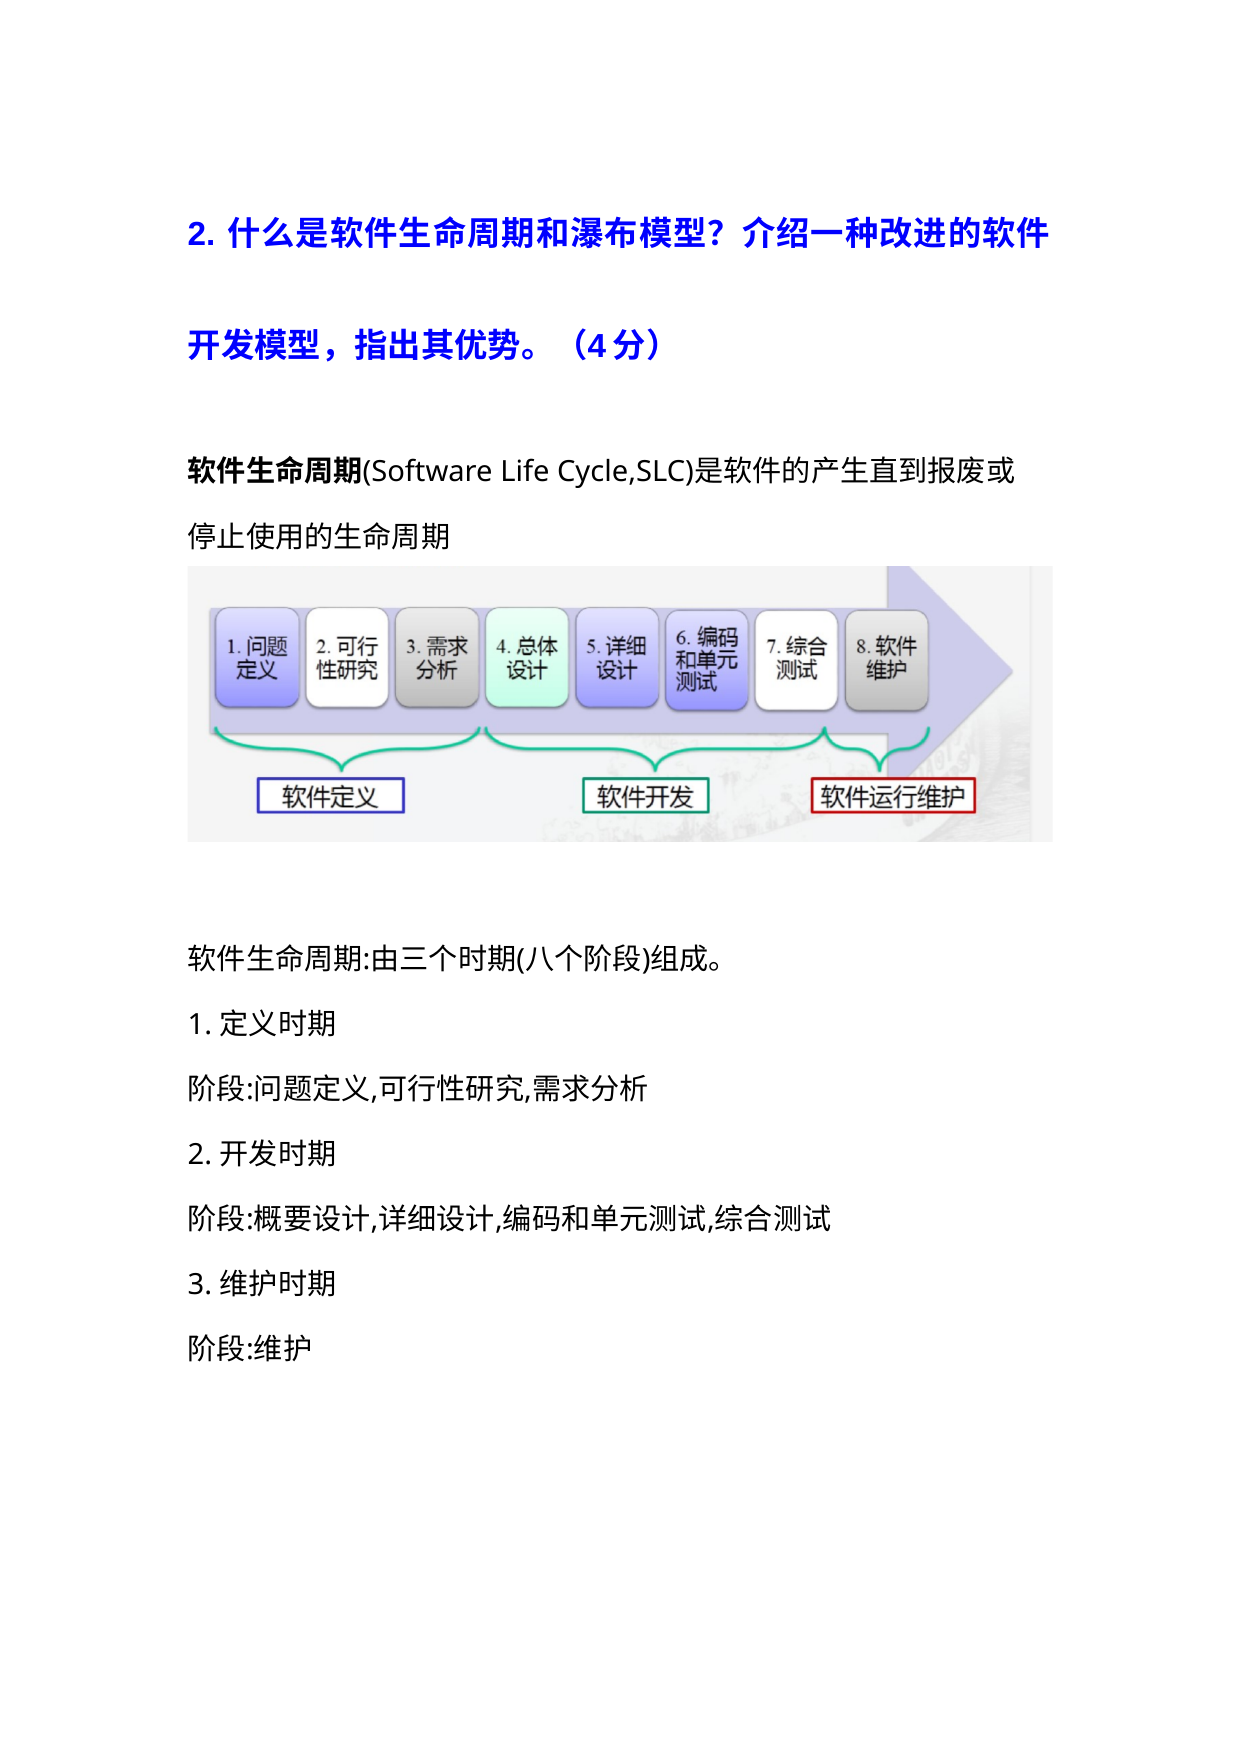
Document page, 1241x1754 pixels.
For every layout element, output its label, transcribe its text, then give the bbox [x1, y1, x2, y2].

text 阶段:概要设计,详细设计,编码和单元测试,综合测试 [187, 1184, 1053, 1249]
subtitle 2. 什么是软件生命周期和瀑布模型？介绍一种改进的软件开发模型，指出其优势。（4分） [187, 198, 1053, 375]
text 阶段:问题定义,可行性研究,需求分析 [187, 1054, 1053, 1119]
text 3. 维护时期 [187, 1249, 1053, 1314]
text 软件生命周期(Software Life Cycle,SLC)是软件的产生直到报废或 [187, 437, 1053, 502]
text 停止使用的生命周期 [187, 502, 1053, 566]
text 2. 开发时期 [187, 1119, 1053, 1184]
text 软件生命周期:由三个时期(八个阶段)组成。 [187, 924, 1053, 989]
picture [187, 566, 1053, 842]
text 阶段:维护 [187, 1314, 1053, 1379]
text 1. 定义时期 [187, 989, 1053, 1054]
